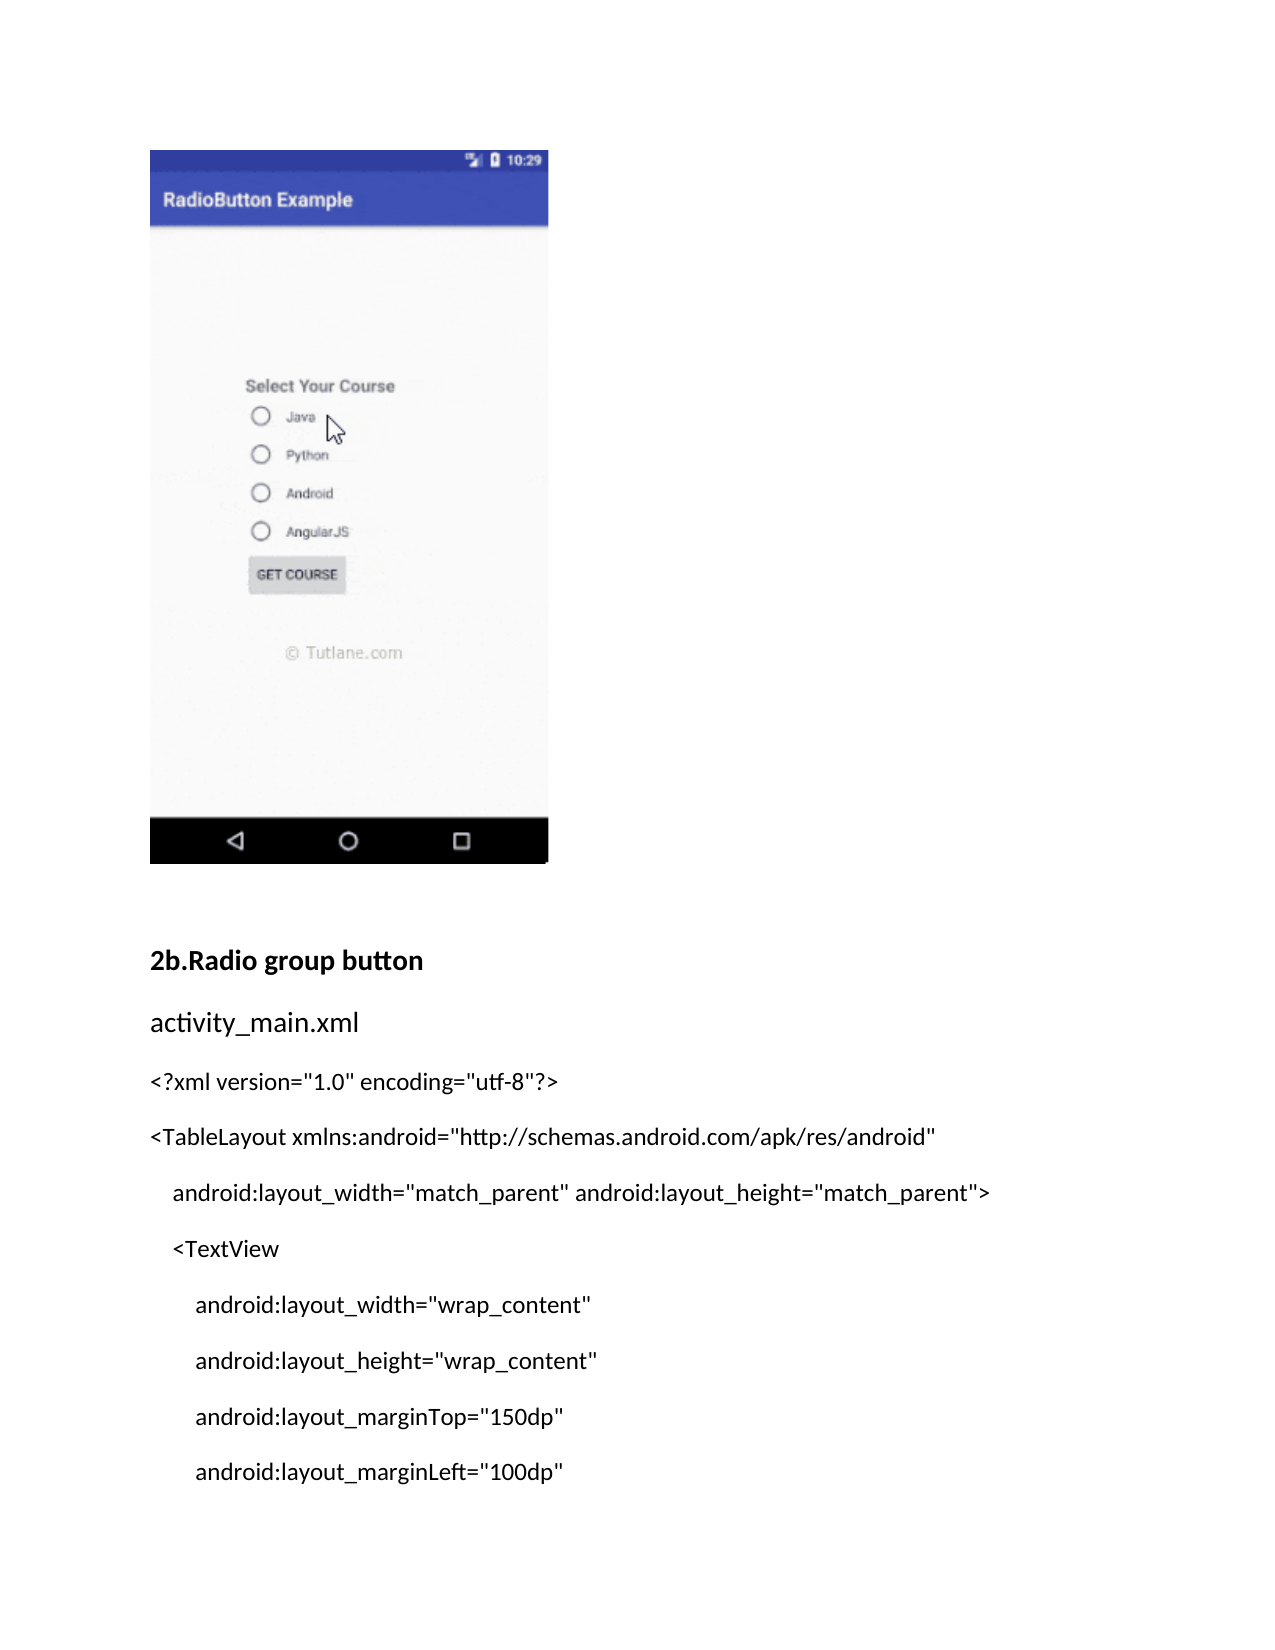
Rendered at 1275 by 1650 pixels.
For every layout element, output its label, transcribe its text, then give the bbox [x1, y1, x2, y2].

text <TableLayout xmlns:android="http://schemas.android.com/apk/res/android" [150, 1121, 1125, 1152]
picture [150, 150, 549, 864]
text <?xml version="1.0" encoding="utf-8"?> [150, 1066, 1125, 1096]
text android:layout_marginLeft="100dp" [150, 1456, 1125, 1487]
text android:layout_width="wrap_content" [150, 1289, 1125, 1319]
text android:layout_height="wrap_content" [150, 1345, 1125, 1375]
text android:layout_width="match_parent" android:layout_height="match_parent"> [150, 1177, 1125, 1208]
text 2b.Radio group button [150, 942, 1125, 978]
text <TextView [150, 1233, 1125, 1264]
text activity_main.xml [150, 1004, 1125, 1039]
text android:layout_marginTop="150dp" [150, 1401, 1125, 1431]
